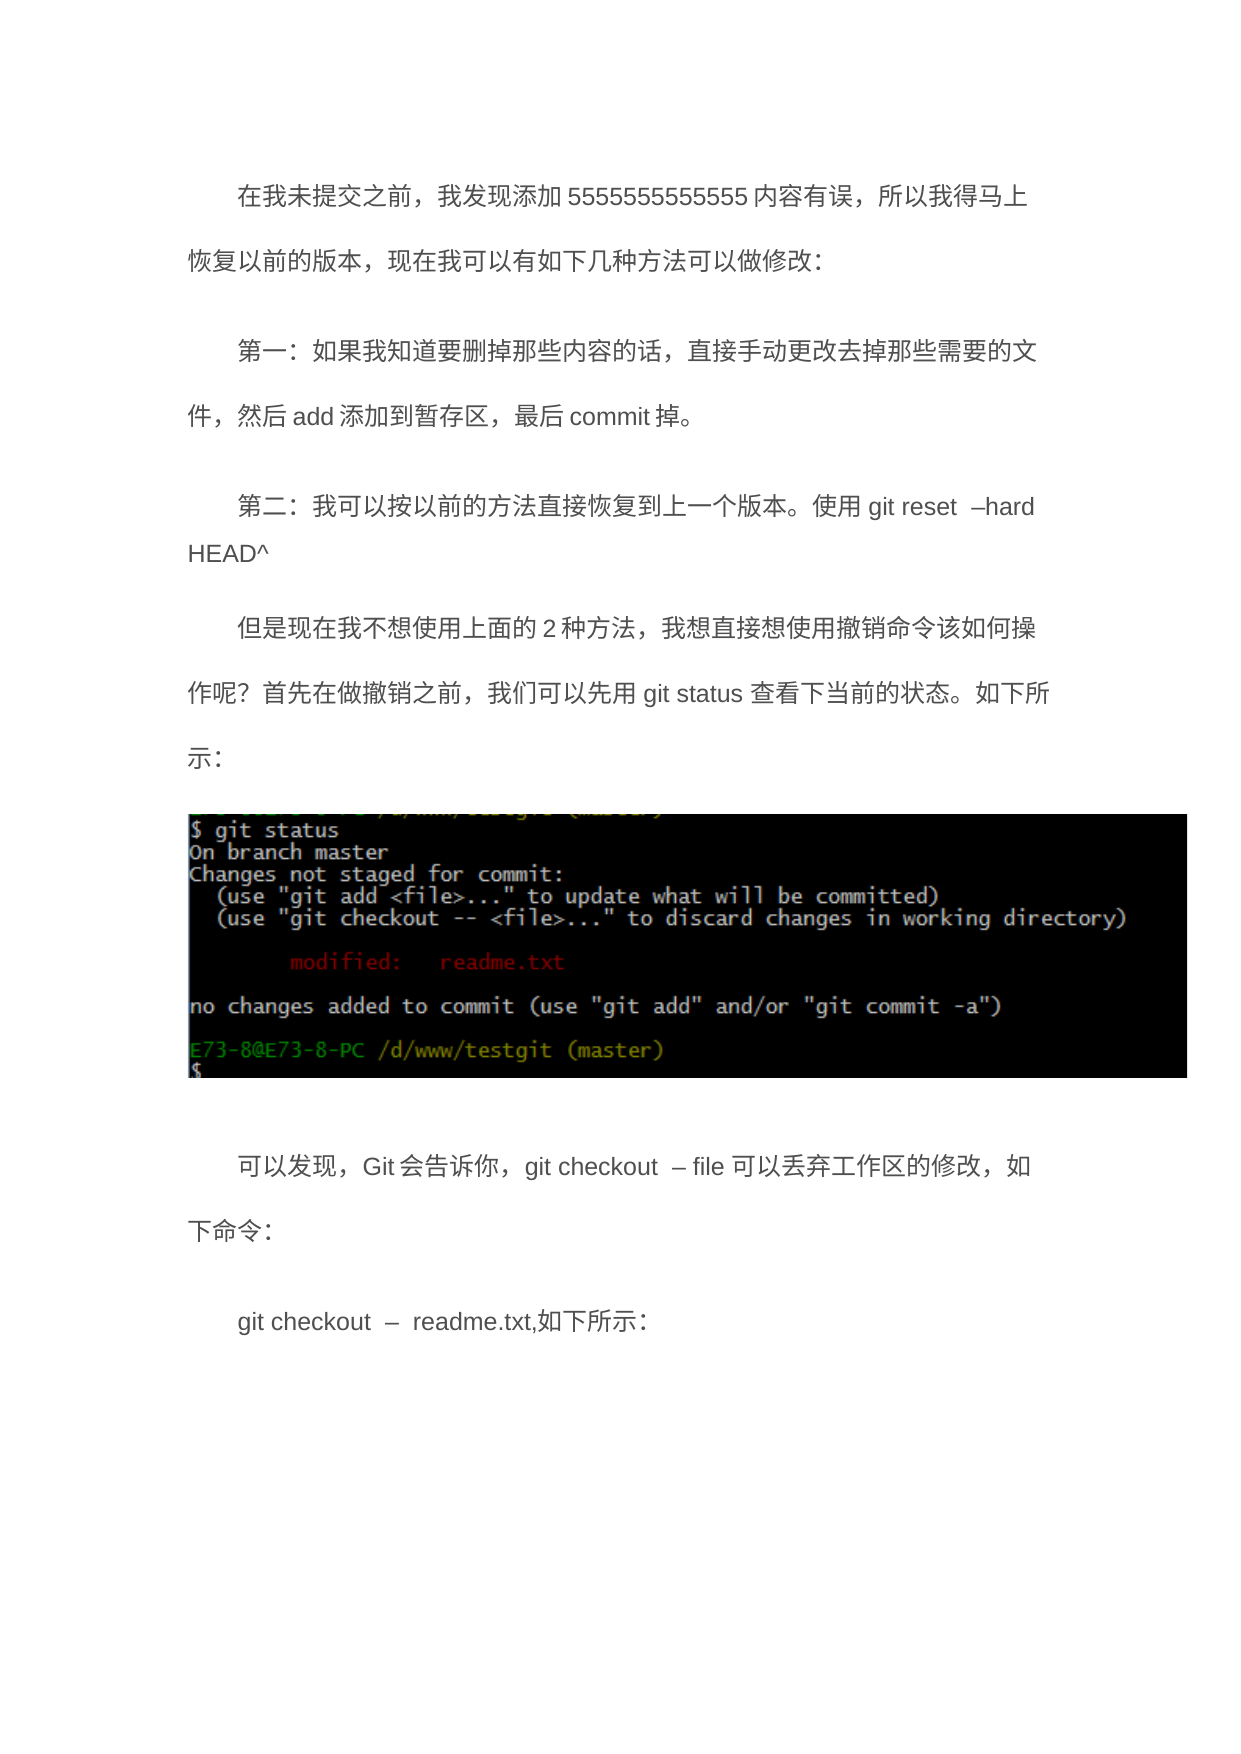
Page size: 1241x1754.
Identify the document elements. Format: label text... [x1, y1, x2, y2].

text 第二：我可以按以前的方法直接恢复到上一个版本。使用 git reset –hard HEAD^ [187, 472, 1053, 569]
text 第一：如果我知道要删掉那些内容的话，直接手动更改去掉那些需要的文件，然后add添加到暂存区，最后commit掉。 [187, 317, 1053, 447]
text 可以发现，Git会告诉你，git checkout – file 可以丢弃工作区的修改，如下命令： [187, 1132, 1053, 1262]
text 在我未提交之前，我发现添加5555555555555内容有误，所以我得马上恢复以前的版本，现在我可以有如下几种方法可以做修改： [187, 162, 1053, 292]
picture [187, 814, 1188, 1078]
text 但是现在我不想使用上面的2种方法，我想直接想使用撤销命令该如何操作呢？首先在做撤销之前，我们可以先用 git status 查看下当前的状态。如下所示： [187, 594, 1053, 789]
text git checkout – readme.txt,如下所示： [187, 1287, 1053, 1352]
